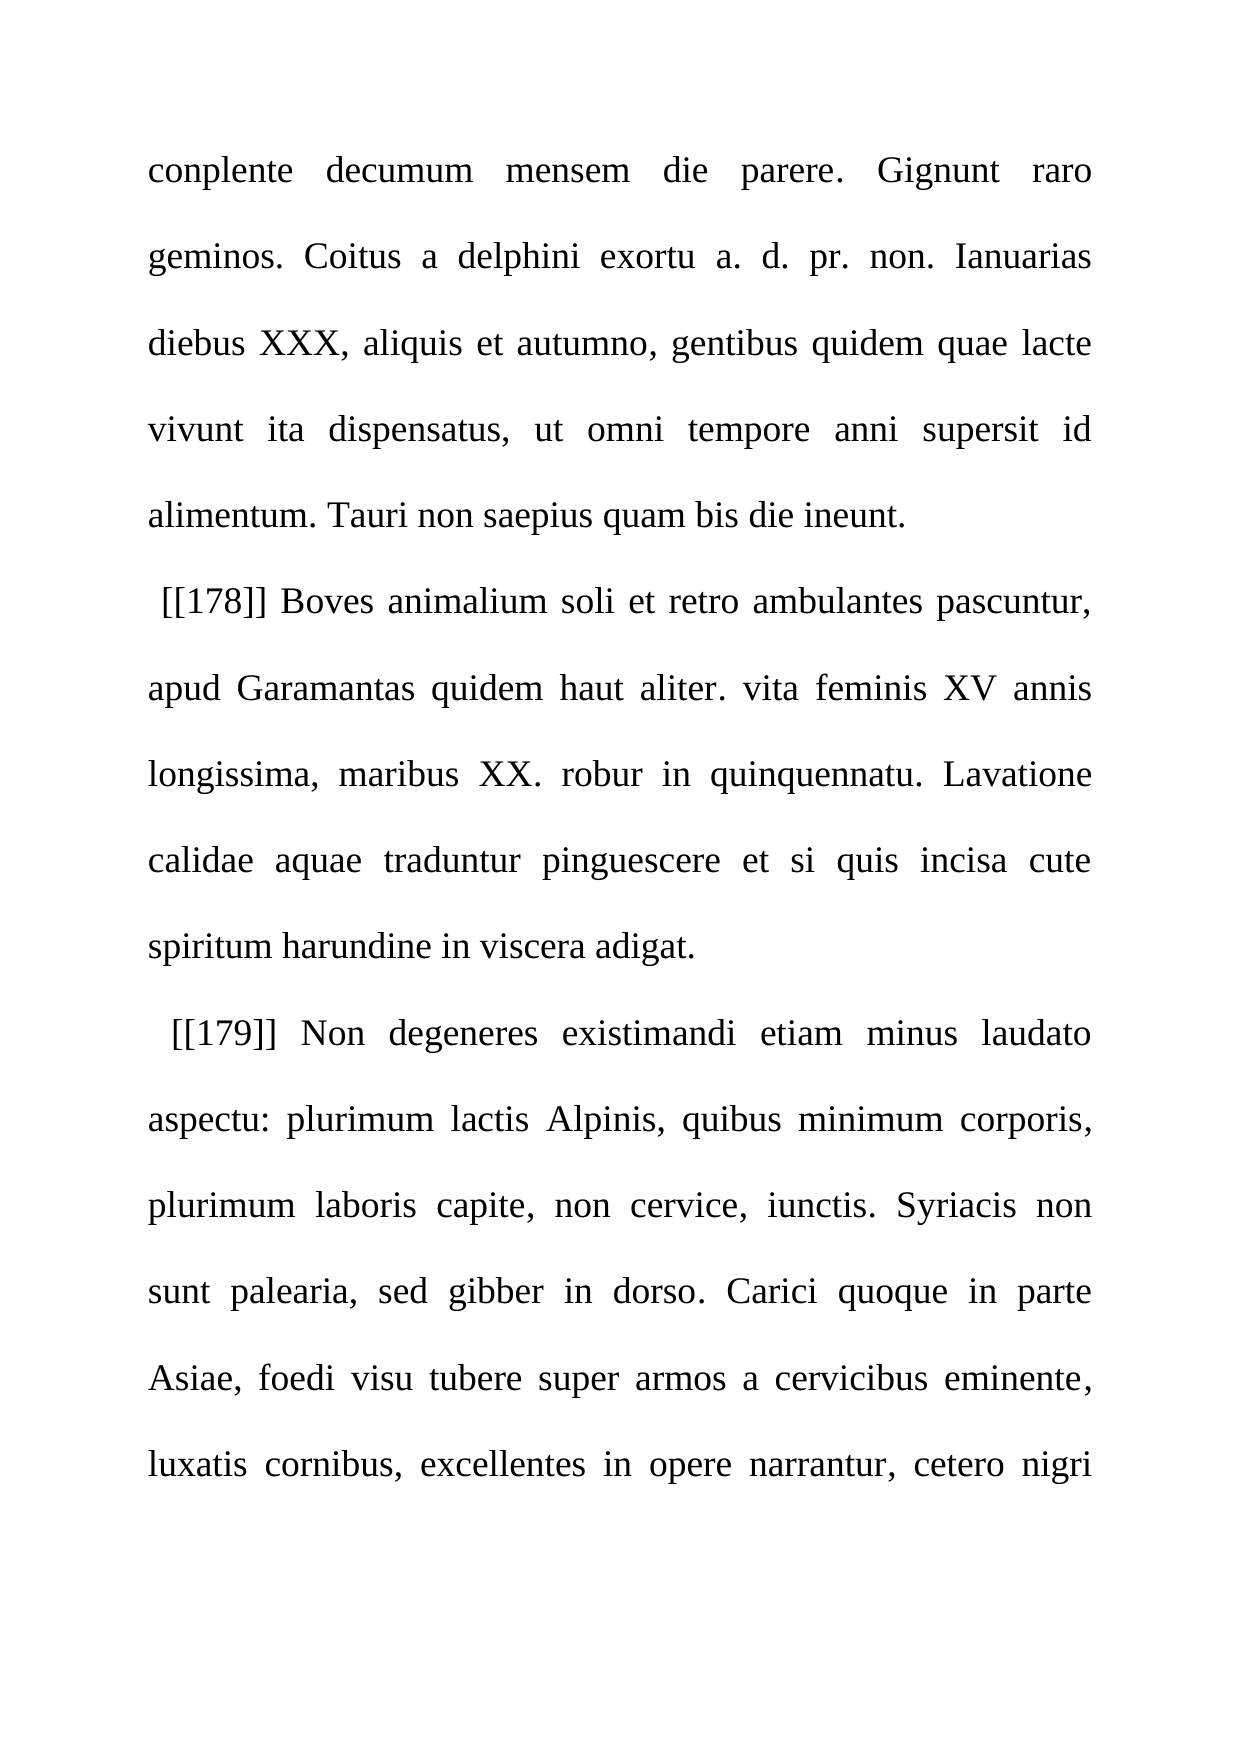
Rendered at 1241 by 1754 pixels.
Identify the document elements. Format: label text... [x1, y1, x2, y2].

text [148, 1010, 1093, 1484]
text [148, 148, 1093, 536]
text [[178]] Boves animalium soli et retro ambulantes pascuntur, apud Garamantas quidem haut aliter. vita feminis XV annis longissima, maribus XX. robur in quinquennatu. Lavatione calidae aquae traduntur pinguescere et si quis incisa cute spiritum harundine in viscera adigat. [148, 579, 1093, 967]
